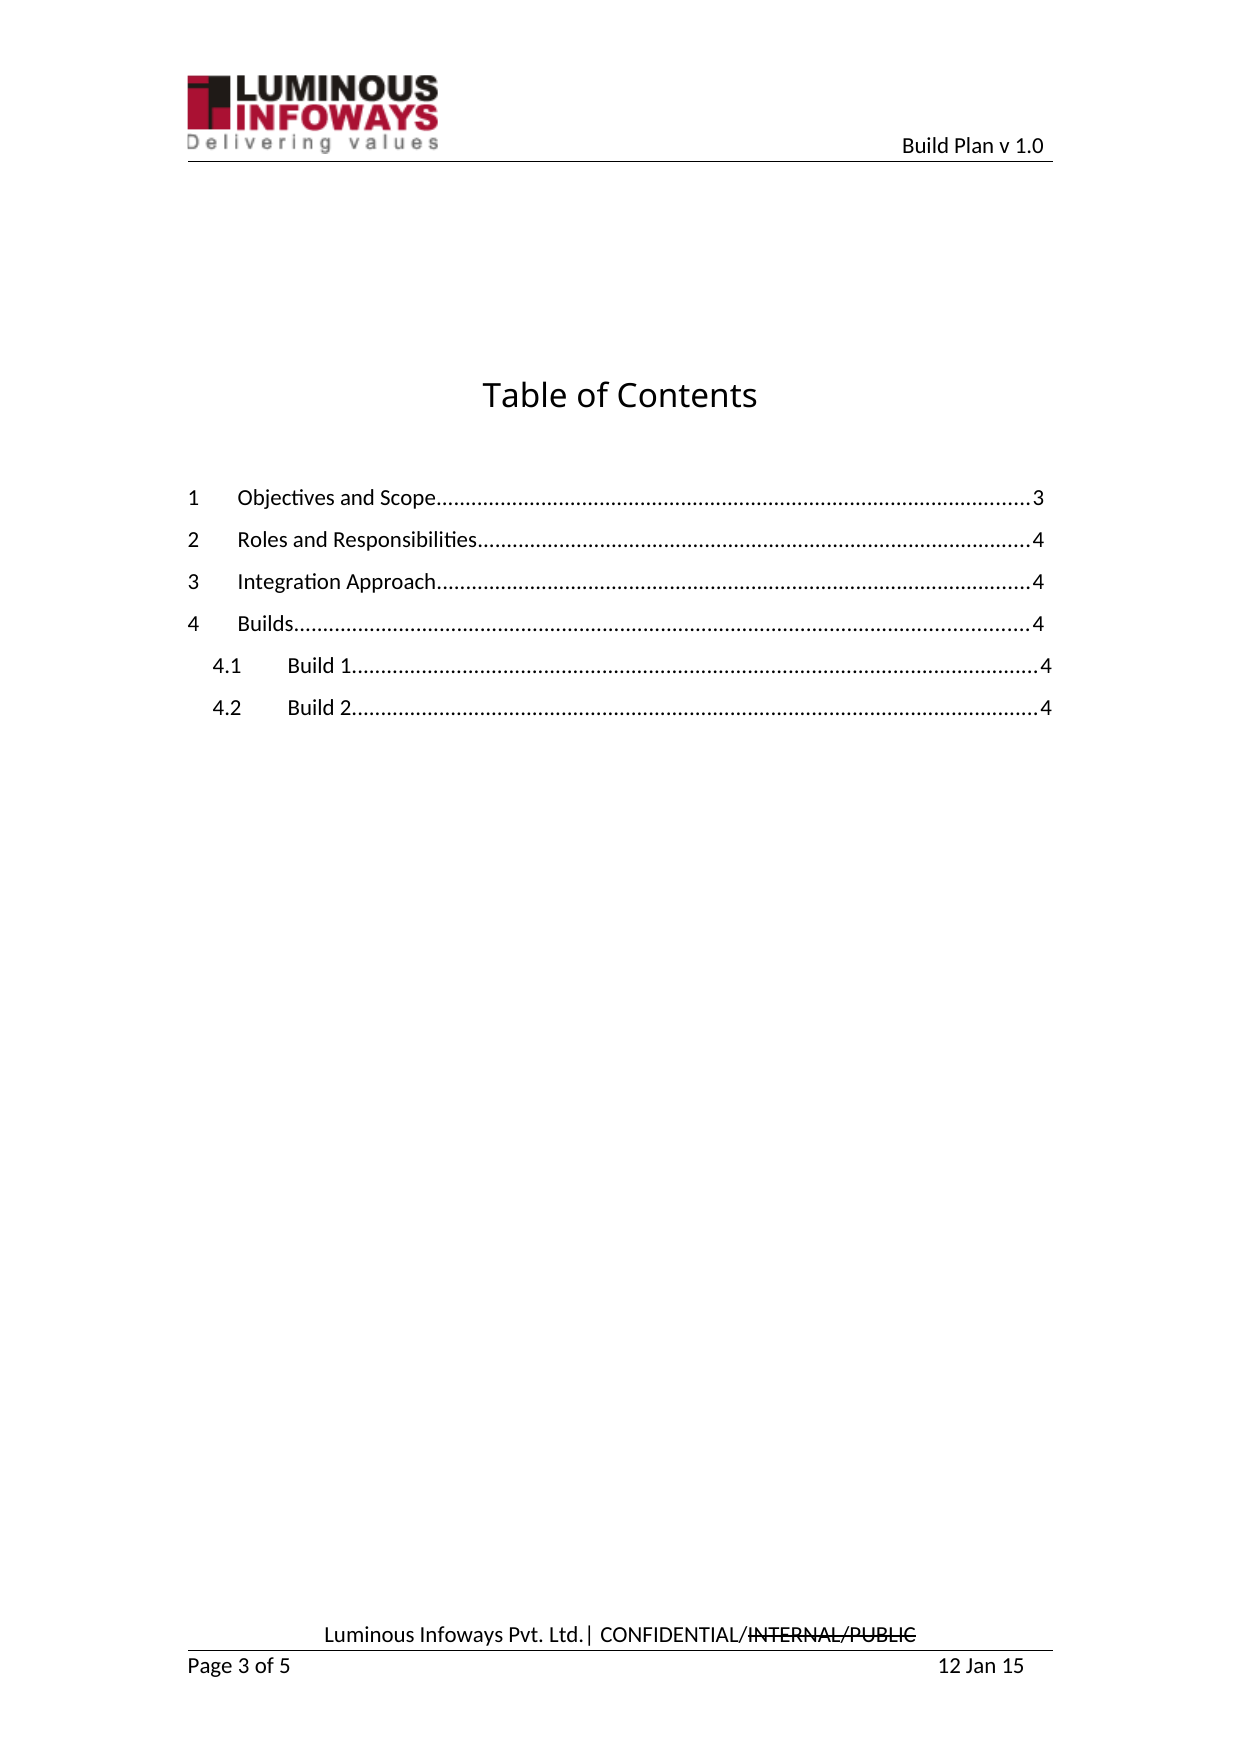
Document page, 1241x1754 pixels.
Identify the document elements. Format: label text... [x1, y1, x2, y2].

text 4.2 Build 2 4 [212, 693, 1053, 721]
text 4 Builds 4 [187, 609, 1053, 637]
text 4.1 Build 1 4 [212, 651, 1053, 679]
text 3 Integration Approach 4 [187, 567, 1053, 595]
subtitle Table of Contents [187, 372, 1053, 417]
text 2 Roles and Responsibilities 4 [187, 525, 1053, 553]
picture [187, 75, 438, 154]
text 1 Objectives and Scope 3 [187, 483, 1053, 511]
